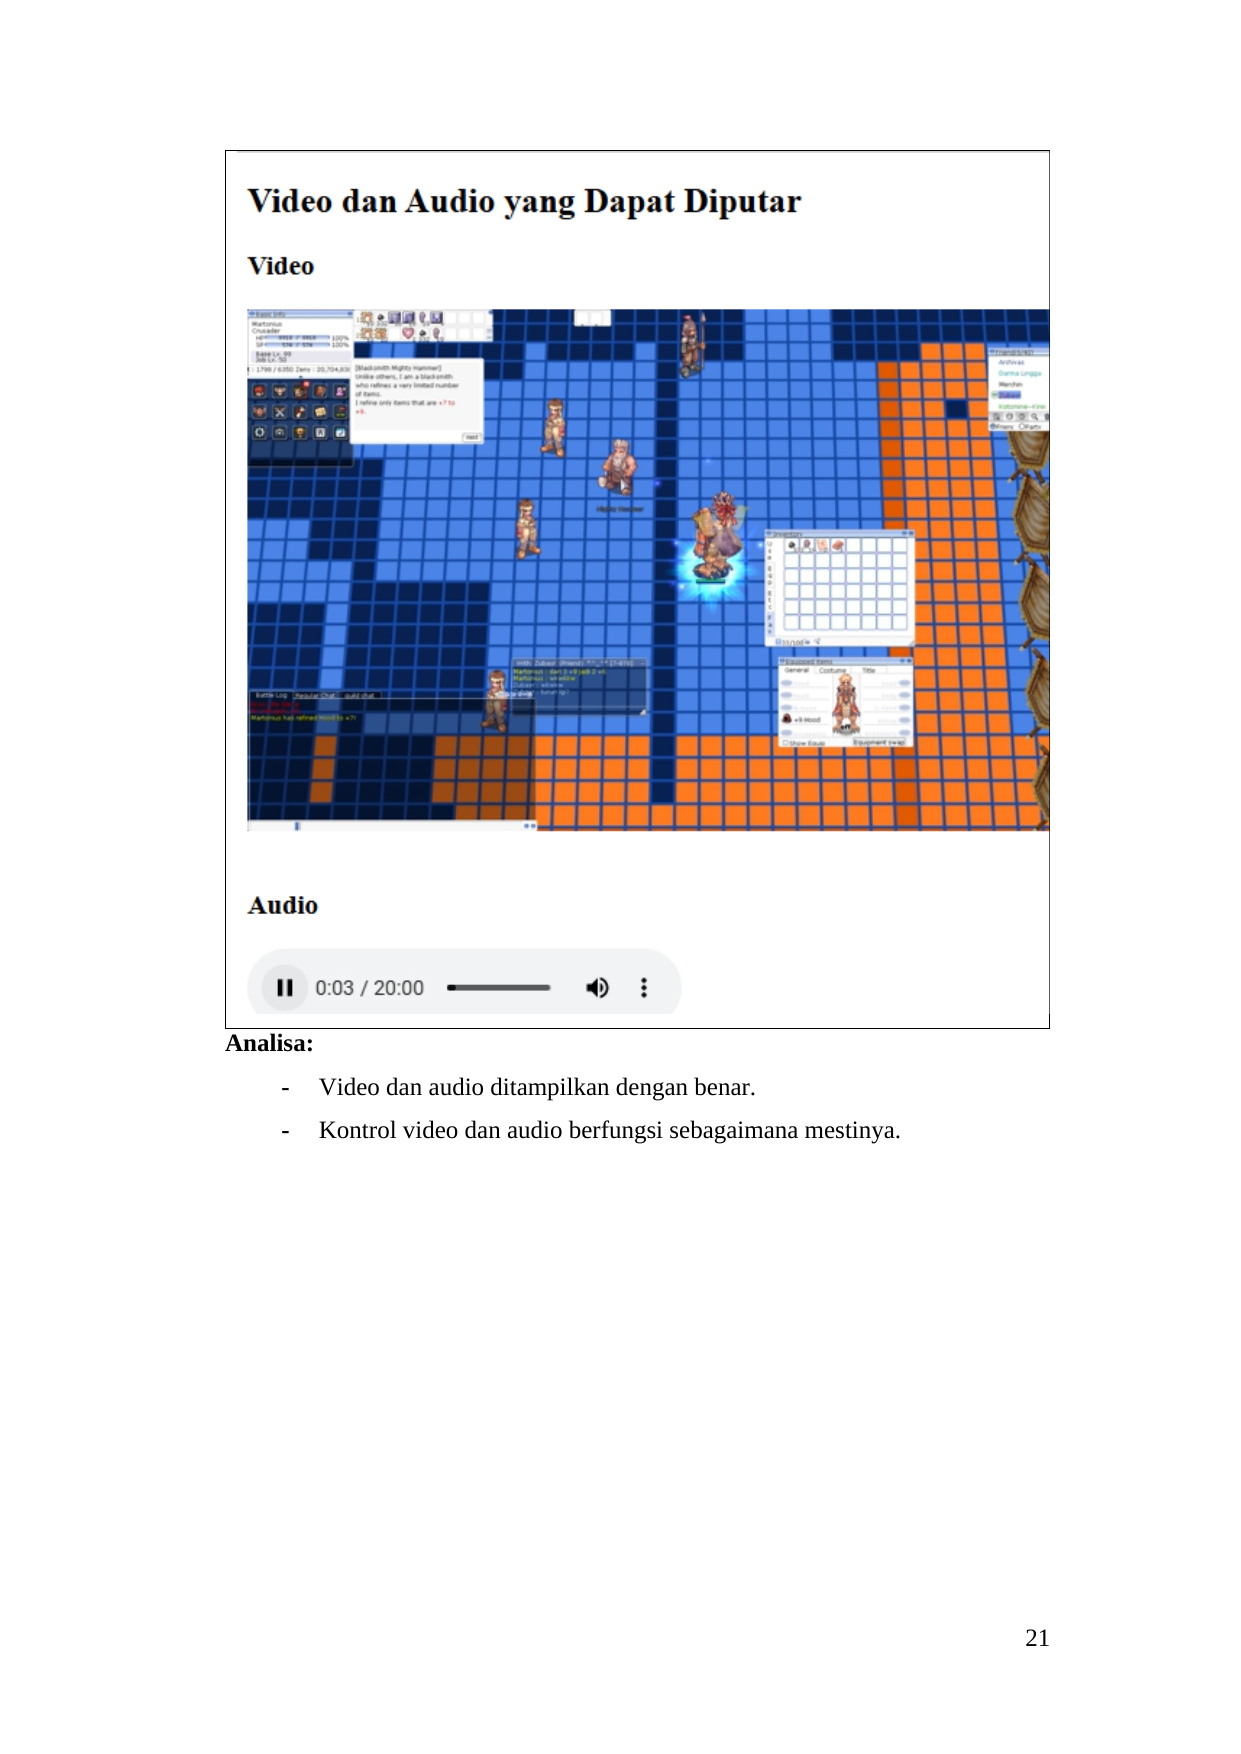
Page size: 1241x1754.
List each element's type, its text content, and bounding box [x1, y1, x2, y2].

text Analisa: [225, 1029, 1050, 1057]
list Video dan audio ditampilkan dengan benar. [281, 1072, 1050, 1100]
picture [236, 151, 1050, 1014]
table_header [226, 151, 1049, 1027]
list Kontrol video dan audio berfungsi sebagaimana mestinya. [281, 1115, 1050, 1143]
